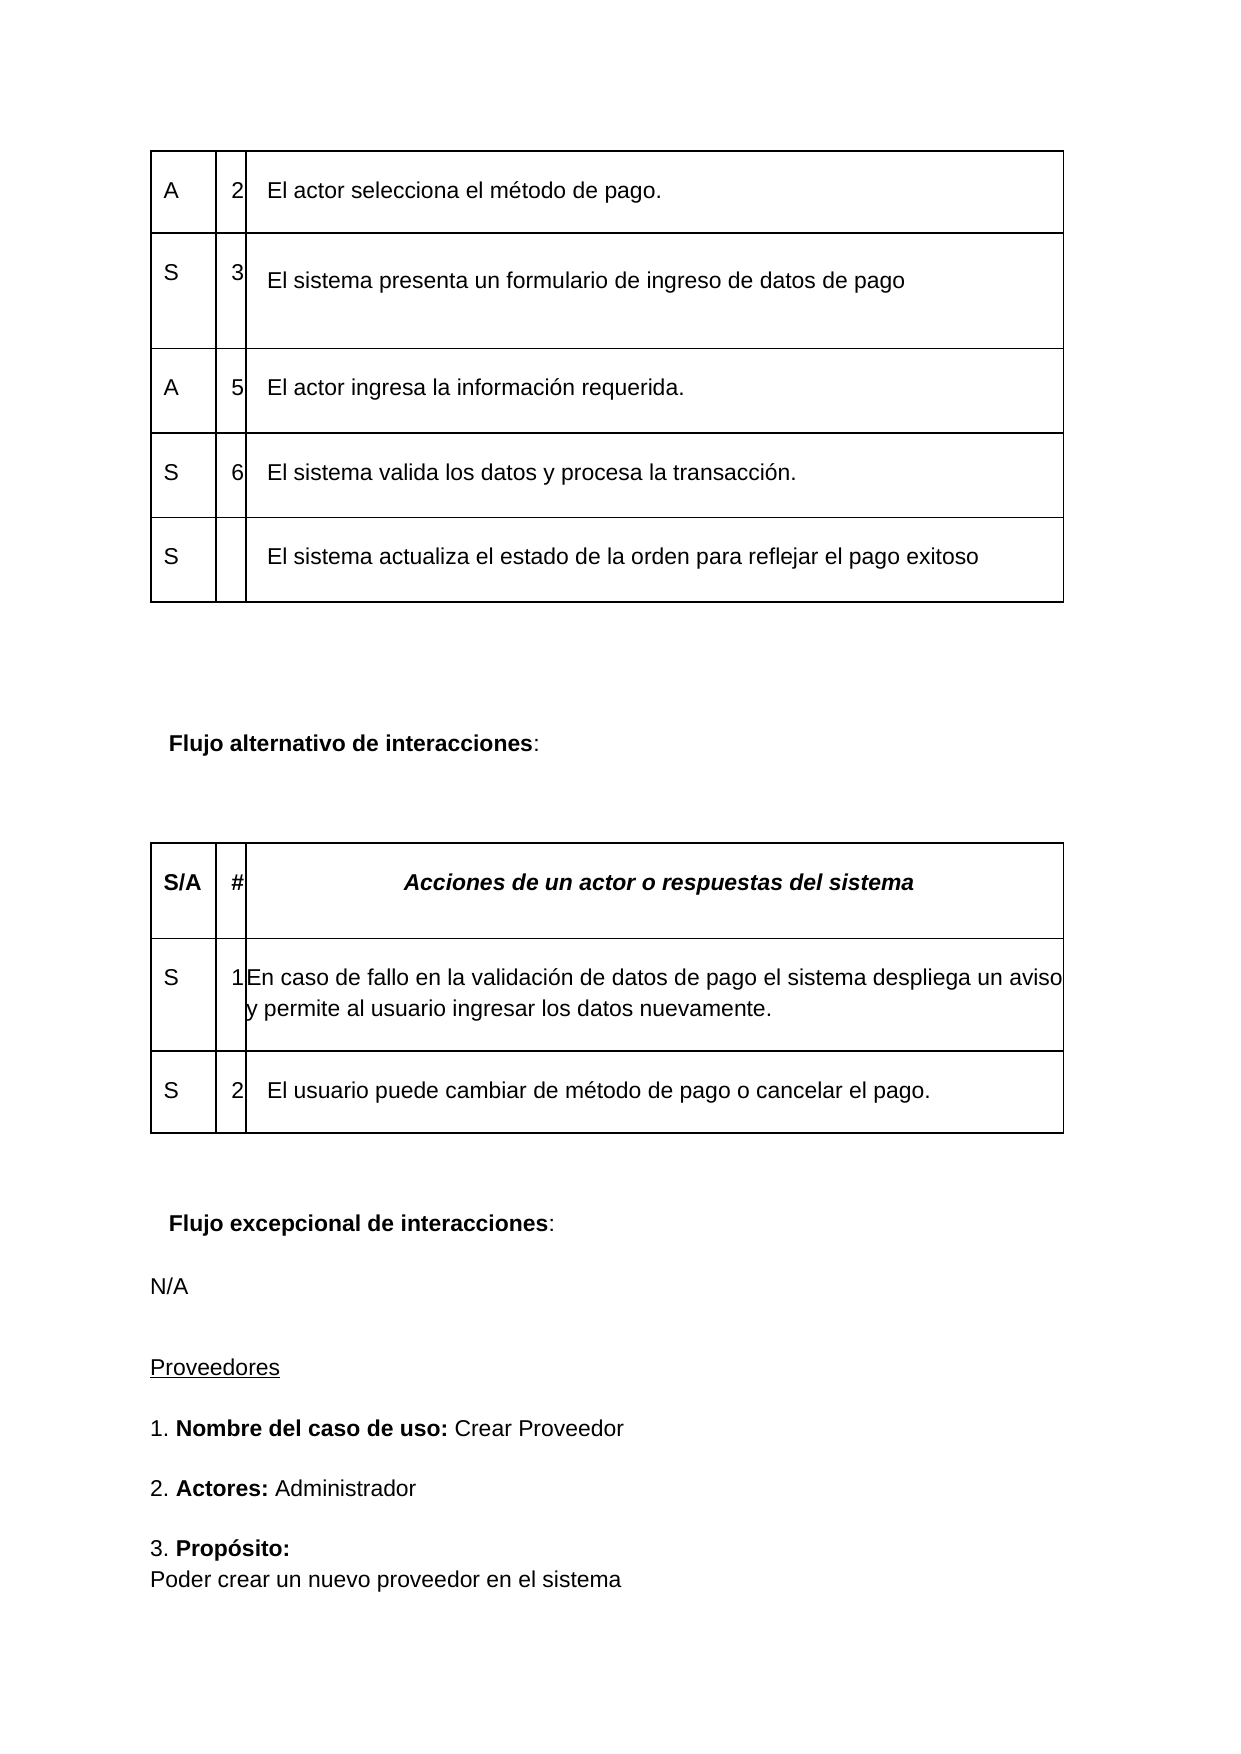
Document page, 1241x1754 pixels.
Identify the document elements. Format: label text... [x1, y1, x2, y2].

table_cell S [152, 939, 215, 1050]
table_cell A [152, 152, 215, 232]
table_cell 2 [217, 152, 245, 232]
text Proveedores [150, 1354, 1090, 1381]
table_cell S [152, 518, 215, 601]
table_cell El actor ingresa la información requerida. [247, 349, 1063, 432]
table_cell 1 [217, 939, 245, 1050]
table_header S/A [152, 844, 215, 937]
table_cell 6 [217, 434, 245, 517]
text Flujo excepcional de interacciones: [169, 1210, 642, 1236]
table_cell S [152, 1052, 215, 1132]
table_cell 2 [217, 1052, 245, 1132]
table_cell 5 [217, 349, 245, 432]
text N/A [150, 1273, 1090, 1299]
table_cell El sistema presenta un formulario de ingreso de datos de pago [247, 234, 1063, 348]
table_cell 3 [217, 234, 245, 348]
table_cell El actor selecciona el método de pago. [247, 152, 1063, 232]
table_header # [217, 844, 245, 937]
table_cell El sistema valida los datos y procesa la transacción. [247, 434, 1063, 517]
table_cell En caso de fallo en la validación de datos de pago el sistema despliega un aviso y permite al usuario ingresar los datos nuevamente. [247, 939, 1063, 1050]
table_cell A [152, 349, 215, 432]
text 1. Nombre del caso de uso: Crear Proveedor [150, 1414, 1090, 1441]
table_cell [217, 518, 245, 601]
table_header Acciones de un actor o respuestas del sistema [247, 844, 1063, 937]
table_cell S [152, 434, 215, 517]
text Flujo alternativo de interacciones: [169, 730, 623, 757]
table_cell S [152, 234, 215, 348]
text 2. Actores: Administrador [150, 1475, 1090, 1501]
text 3. Propósito: [150, 1535, 1090, 1562]
text Poder crear un nuevo proveedor en el sistema [150, 1566, 1090, 1592]
table_cell El sistema actualiza el estado de la orden para reflejar el pago exitoso [247, 518, 1063, 601]
table_cell El usuario puede cambiar de método de pago o cancelar el pago. [247, 1052, 1063, 1132]
